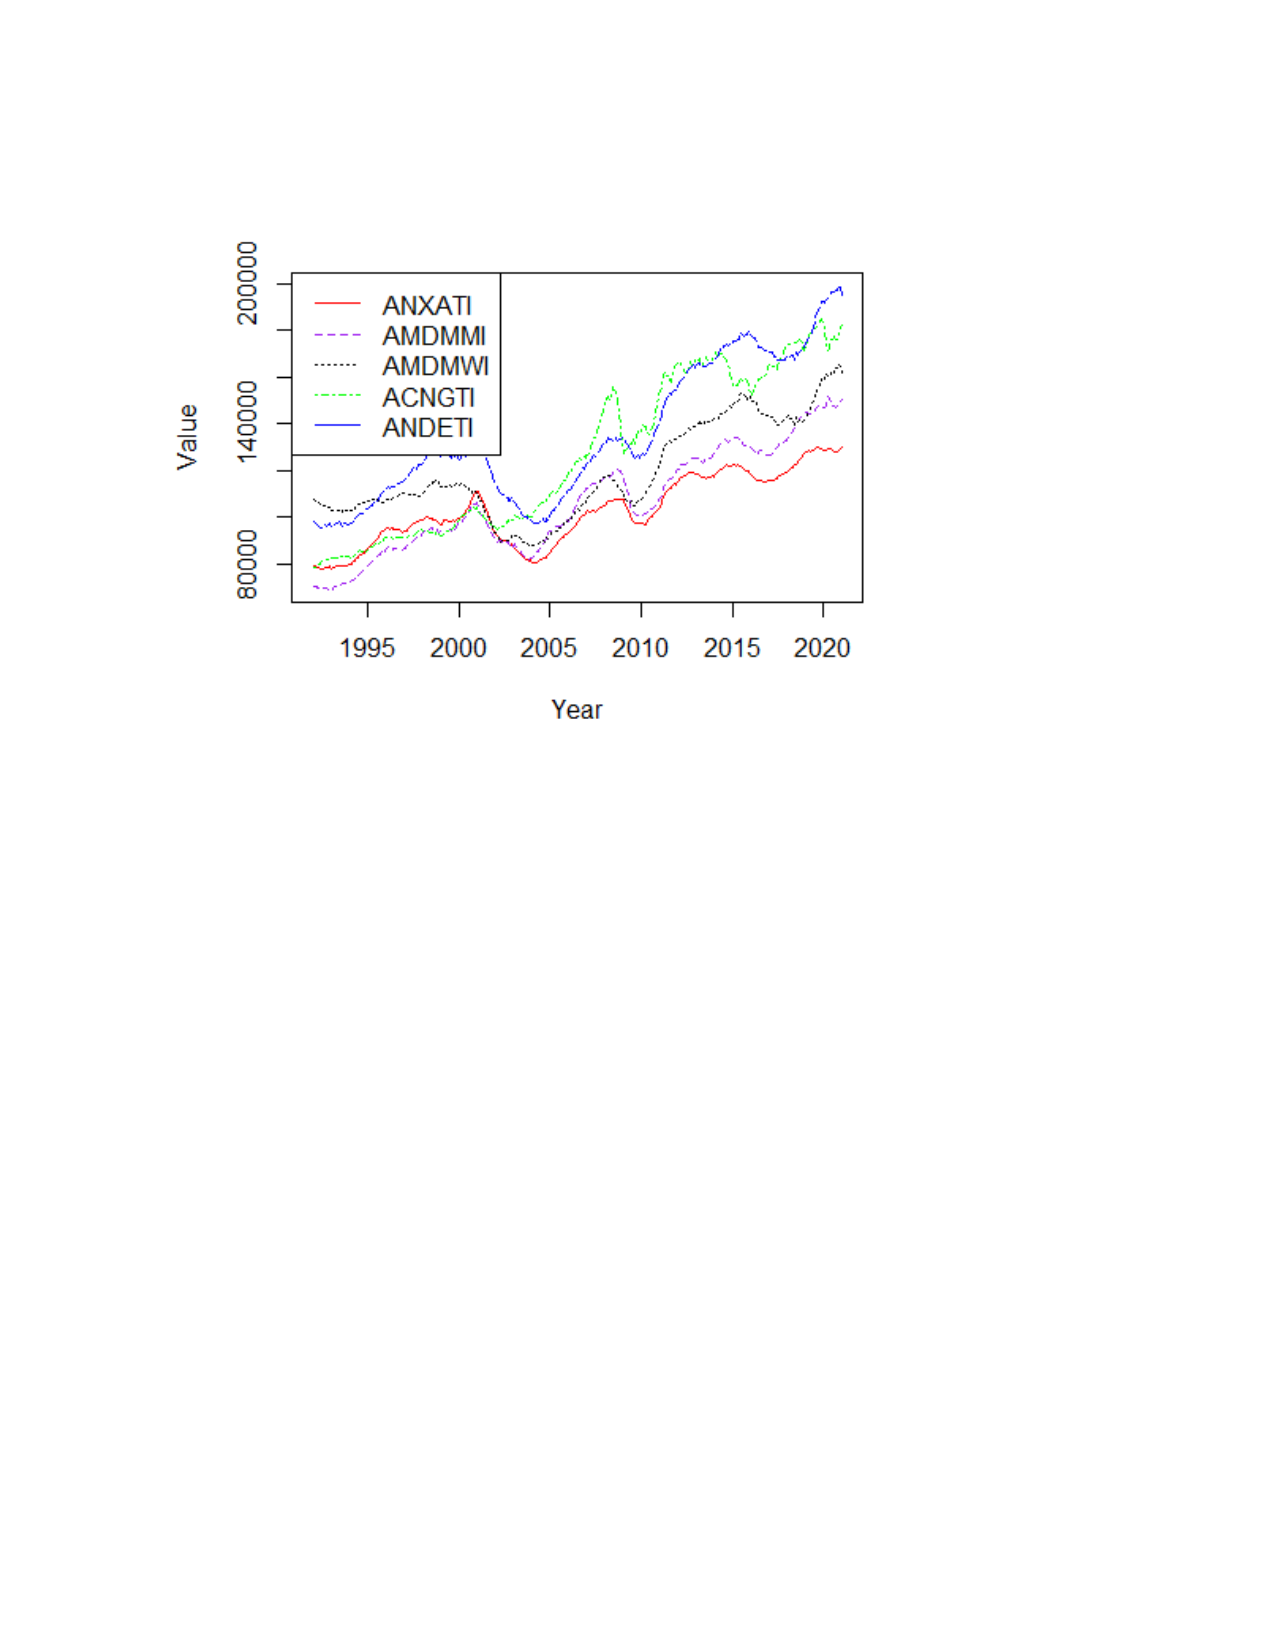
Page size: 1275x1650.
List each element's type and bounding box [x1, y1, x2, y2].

picture [168, 150, 927, 757]
